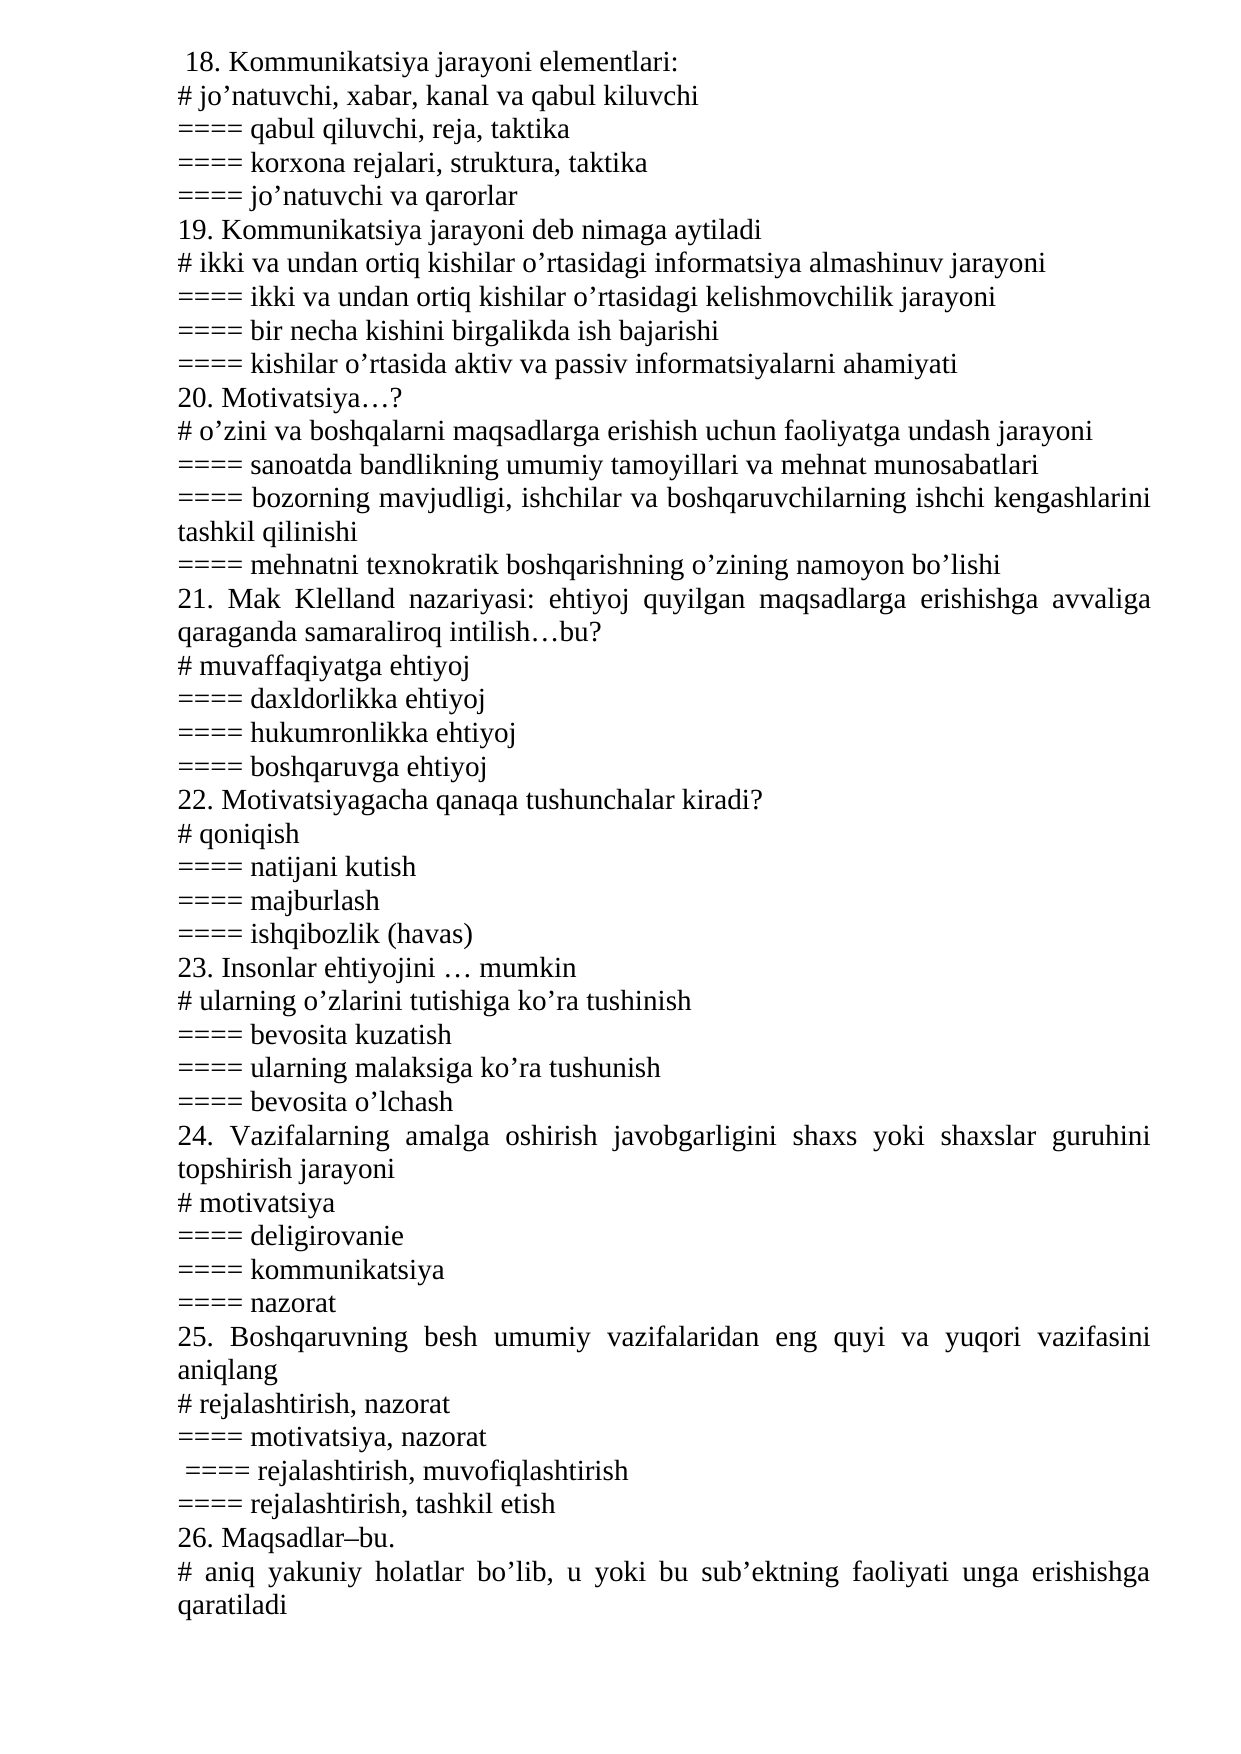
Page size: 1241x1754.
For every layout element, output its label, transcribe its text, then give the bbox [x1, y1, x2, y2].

text 23. Insonlar ehtiyojini … mumkin [177, 950, 1152, 983]
text ==== majburlash [177, 883, 1152, 916]
text ==== deligirovanie [177, 1218, 1152, 1252]
text ==== kishilar o’rtasida aktiv va passiv informatsiyalarni ahamiyati [177, 346, 1152, 380]
text ==== jo’natuvchi va qarorlar [177, 178, 1152, 212]
text ==== korxona rejalari, struktura, taktika [177, 145, 1152, 178]
text # ularning o’zlarini tutishiga ko’ra tushinish [177, 983, 1152, 1017]
text 25. Boshqaruvning besh umumiy vazifalaridan eng quyi va yuqori vazifasini aniqlang [177, 1319, 1152, 1386]
text ==== boshqaruvga ehtiyoj [177, 749, 1152, 782]
text ==== rejalashtirish, muvofiqlashtirish [177, 1453, 1152, 1487]
text ==== kommunikatsiya [177, 1252, 1152, 1285]
text 18. Kommunikatsiya jarayoni elementlari: [177, 44, 1152, 78]
text 22. Motivatsiyagacha qanaqa tushunchalar kiradi? [177, 782, 1152, 816]
text # aniq yakuniy holatlar bo’lib, u yoki bu sub’ektning faoliyati unga erishishga qaratiladi [177, 1554, 1152, 1621]
text ==== rejalashtirish, tashkil etish [177, 1487, 1152, 1520]
text # qoniqish [177, 816, 1152, 849]
text 19. Kommunikatsiya jarayoni deb nimaga aytiladi [177, 212, 1152, 246]
text # rejalashtirish, nazorat [177, 1386, 1152, 1419]
text ==== qabul qiluvchi, reja, taktika [177, 111, 1152, 145]
text ==== ularning malaksiga ko’ra tushunish [177, 1051, 1152, 1084]
text ==== bir necha kishini birgalikda ish bajarishi [177, 313, 1152, 346]
text 21. Mak Klelland nazariyasi: ehtiyoj quyilgan maqsadlarga erishishga avvaliga qaraganda samaraliroq intilish…bu? [177, 581, 1152, 648]
text # o’zini va boshqalarni maqsadlarga erishish uchun faoliyatga undash jarayoni [177, 413, 1152, 447]
text 20. Motivatsiya…? [177, 380, 1152, 413]
text ==== sanoatda bandlikning umumiy tamoyillari va mehnat munosabatlari [177, 447, 1152, 480]
text # motivatsiya [177, 1185, 1152, 1218]
text ==== daxldorlikka ehtiyoj [177, 682, 1152, 715]
text ==== ishqibozlik (havas) [177, 916, 1152, 950]
text ==== hukumronlikka ehtiyoj [177, 715, 1152, 749]
text ==== bevosita o’lchash [177, 1084, 1152, 1118]
text ==== natijani kutish [177, 849, 1152, 883]
text # jo’natuvchi, xabar, kanal va qabul kiluvchi [177, 78, 1152, 111]
text # muvaffaqiyatga ehtiyoj [177, 648, 1152, 682]
text 26. Maqsadlar–bu. [177, 1520, 1152, 1554]
text ==== mehnatni texnokratik boshqarishning o’zining namoyon bo’lishi [177, 547, 1152, 581]
text ==== bozorning mavjudligi, ishchilar va boshqaruvchilarning ishchi kengashlarini tashkil qilinishi [177, 480, 1152, 547]
text # ikki va undan ortiq kishilar o’rtasidagi informatsiya almashinuv jarayoni [177, 246, 1152, 279]
text ==== motivatsiya, nazorat [177, 1419, 1152, 1453]
text ==== bevosita kuzatish [177, 1017, 1152, 1051]
text ==== ikki va undan ortiq kishilar o’rtasidagi kelishmovchilik jarayoni [177, 279, 1152, 313]
text ==== nazorat [177, 1285, 1152, 1319]
text 24. Vazifalarning amalga oshirish javobgarligini shaxs yoki shaxslar guruhini topshirish jarayoni [177, 1118, 1152, 1185]
